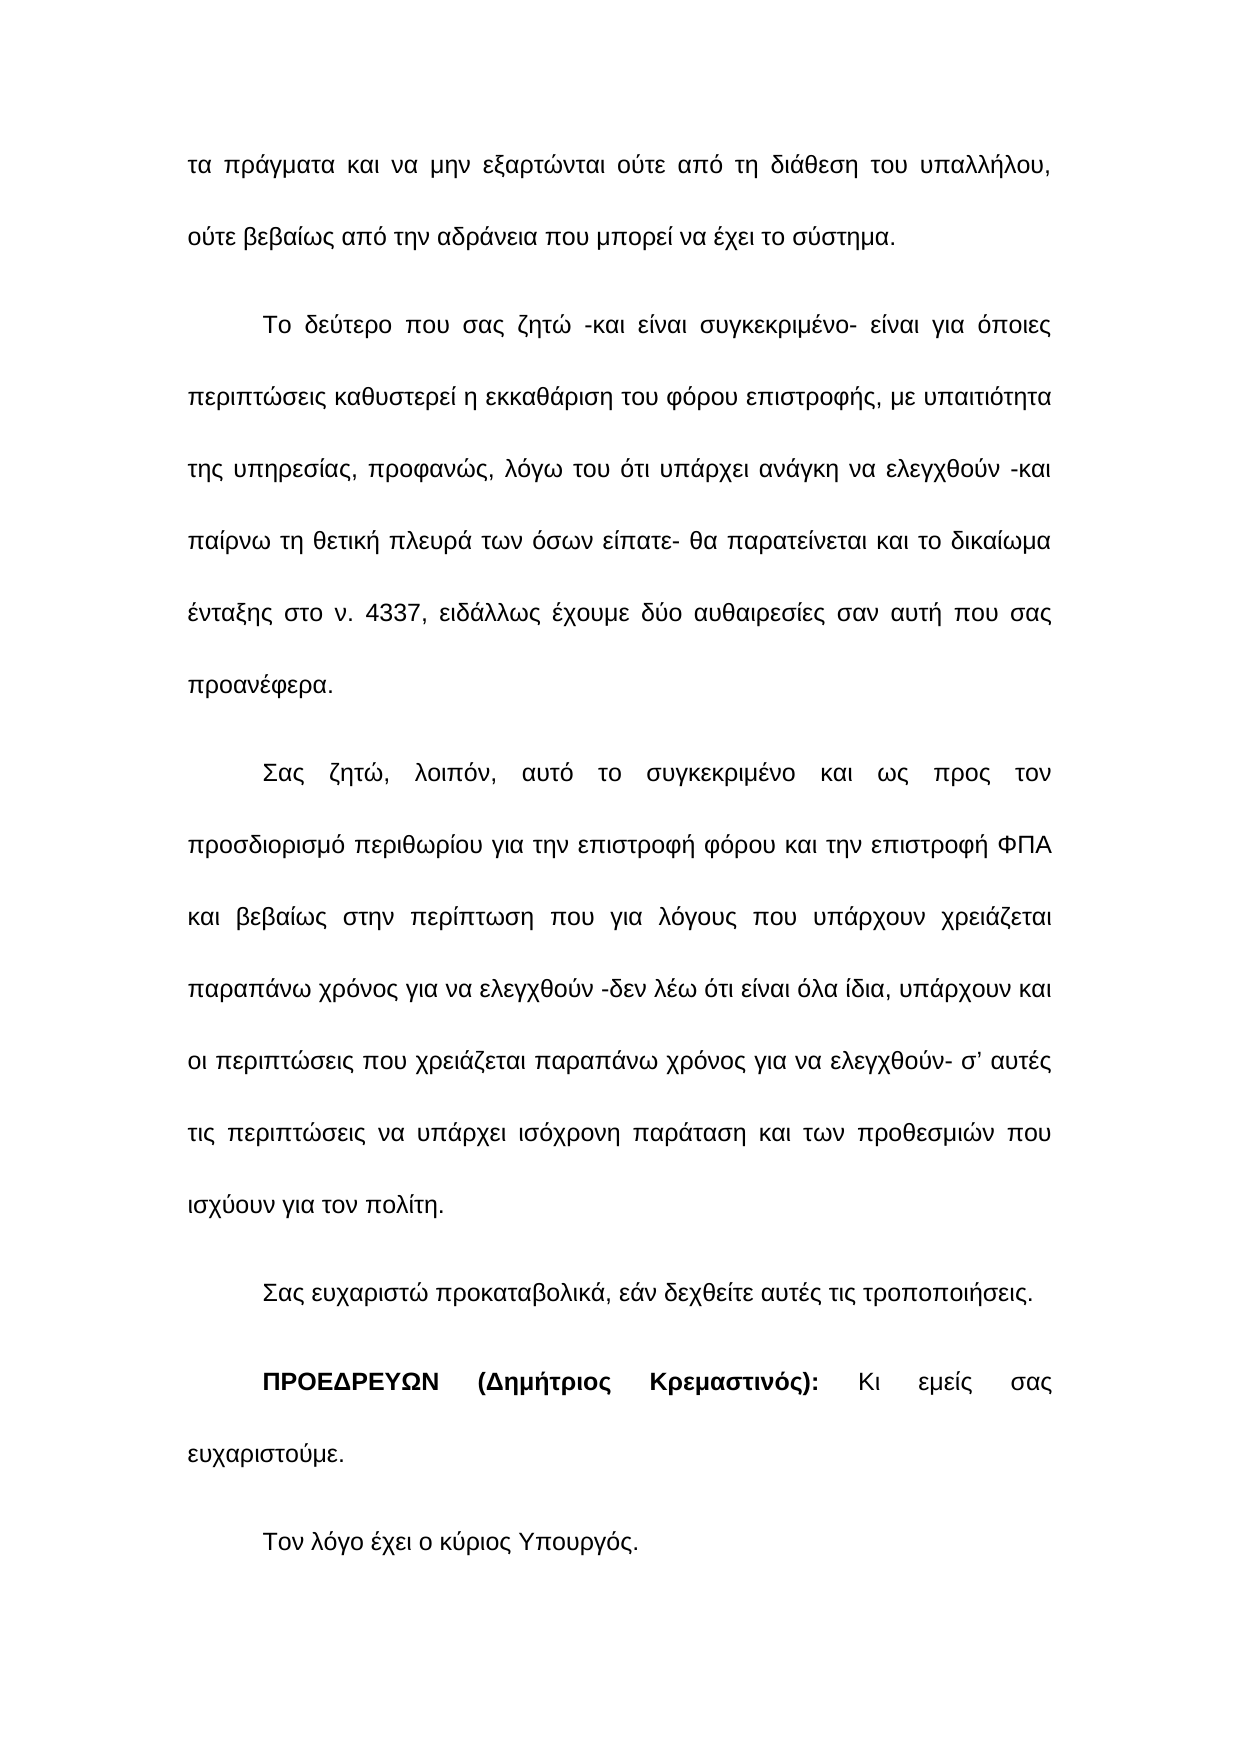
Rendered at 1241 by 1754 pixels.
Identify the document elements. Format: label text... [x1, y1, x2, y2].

text Το δεύτερο που σας ζητώ -και είναι συγκεκριμένο- είναι για όποιες περιπτώσεις καθυστερεί η εκκαθάριση του φόρου επιστροφής, με υπαιτιότητα της υπηρεσίας, προφανώς, λόγω του ότι υπάρχει ανάγκη να ελεγχθούν -και παίρνω τη θετική πλευρά των όσων είπατε- θα παρατείνεται και το δικαίωμα ένταξης στο ν. 4337, ειδάλλως έχουμε δύο αυθαιρεσίες σαν αυτή που σας προανέφερα. [187, 310, 1053, 698]
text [187, 150, 1053, 251]
text Σας ζητώ, λοιπόν, αυτό το συγκεκριμένο και ως προς τον προσδιορισμό περιθωρίου για την επιστροφή φόρου και την επιστροφή ΦΠΑ και βεβαίως στην περίπτωση που για λόγους που υπάρχουν χρειάζεται παραπάνω χρόνος για να ελεγχθούν -δεν λέω ότι είναι όλα ίδια, υπάρχουν και οι περιπτώσεις που χρειάζεται παραπάνω χρόνος για να ελεγχθούν- σ’ αυτές τις περιπτώσεις να υπάρχει ισόχρονη παράταση και των προθεσμιών που ισχύουν για τον πολίτη. [187, 758, 1053, 1218]
text Σας ευχαριστώ προκαταβολικά, εάν δεχθείτε αυτές τις τροποποιήσεις. [187, 1278, 1053, 1307]
text ΠΡΟΕΔΡΕΥΩΝ (Δημήτριος Κρεμαστινός): Κι εμείς σας ευχαριστούμε. [187, 1367, 1053, 1467]
text Τον λόγο έχει ο κύριος Υπουργός. [187, 1527, 1053, 1556]
